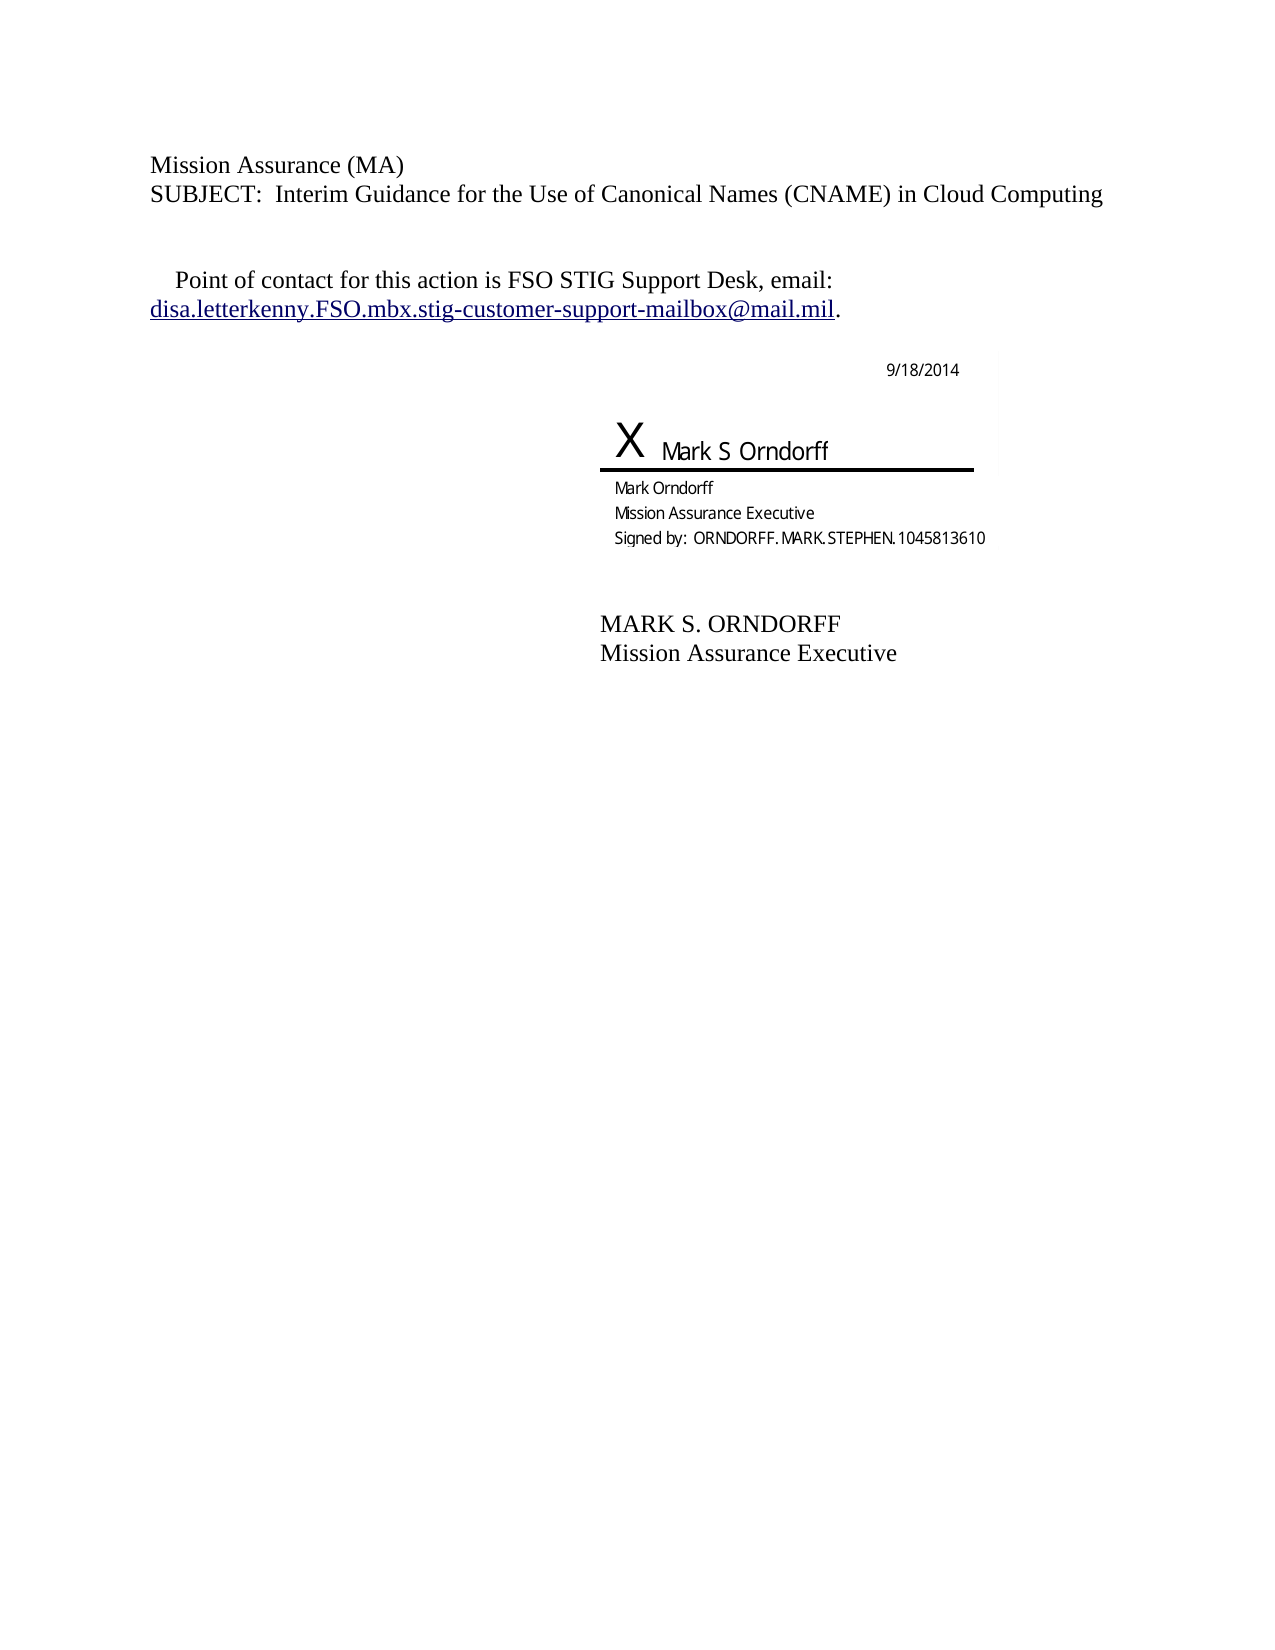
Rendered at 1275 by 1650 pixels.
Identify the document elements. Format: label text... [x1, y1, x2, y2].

list Point of contact for this action is FSO STIG Support Desk, email: disa.letterkenny.FSO.mbx.stig-customer-support-mailbox@mail.mil. [150, 265, 1125, 322]
list SUBJECT: Interim Guidance for the Use of Canonical Names (CNAME) in Cloud Computing [150, 179, 1125, 207]
text Mission Assurance Executive [525, 638, 1125, 666]
text MARK S. ORNDORFF [150, 609, 1125, 638]
text Mission Assurance (MA) [150, 150, 1125, 179]
